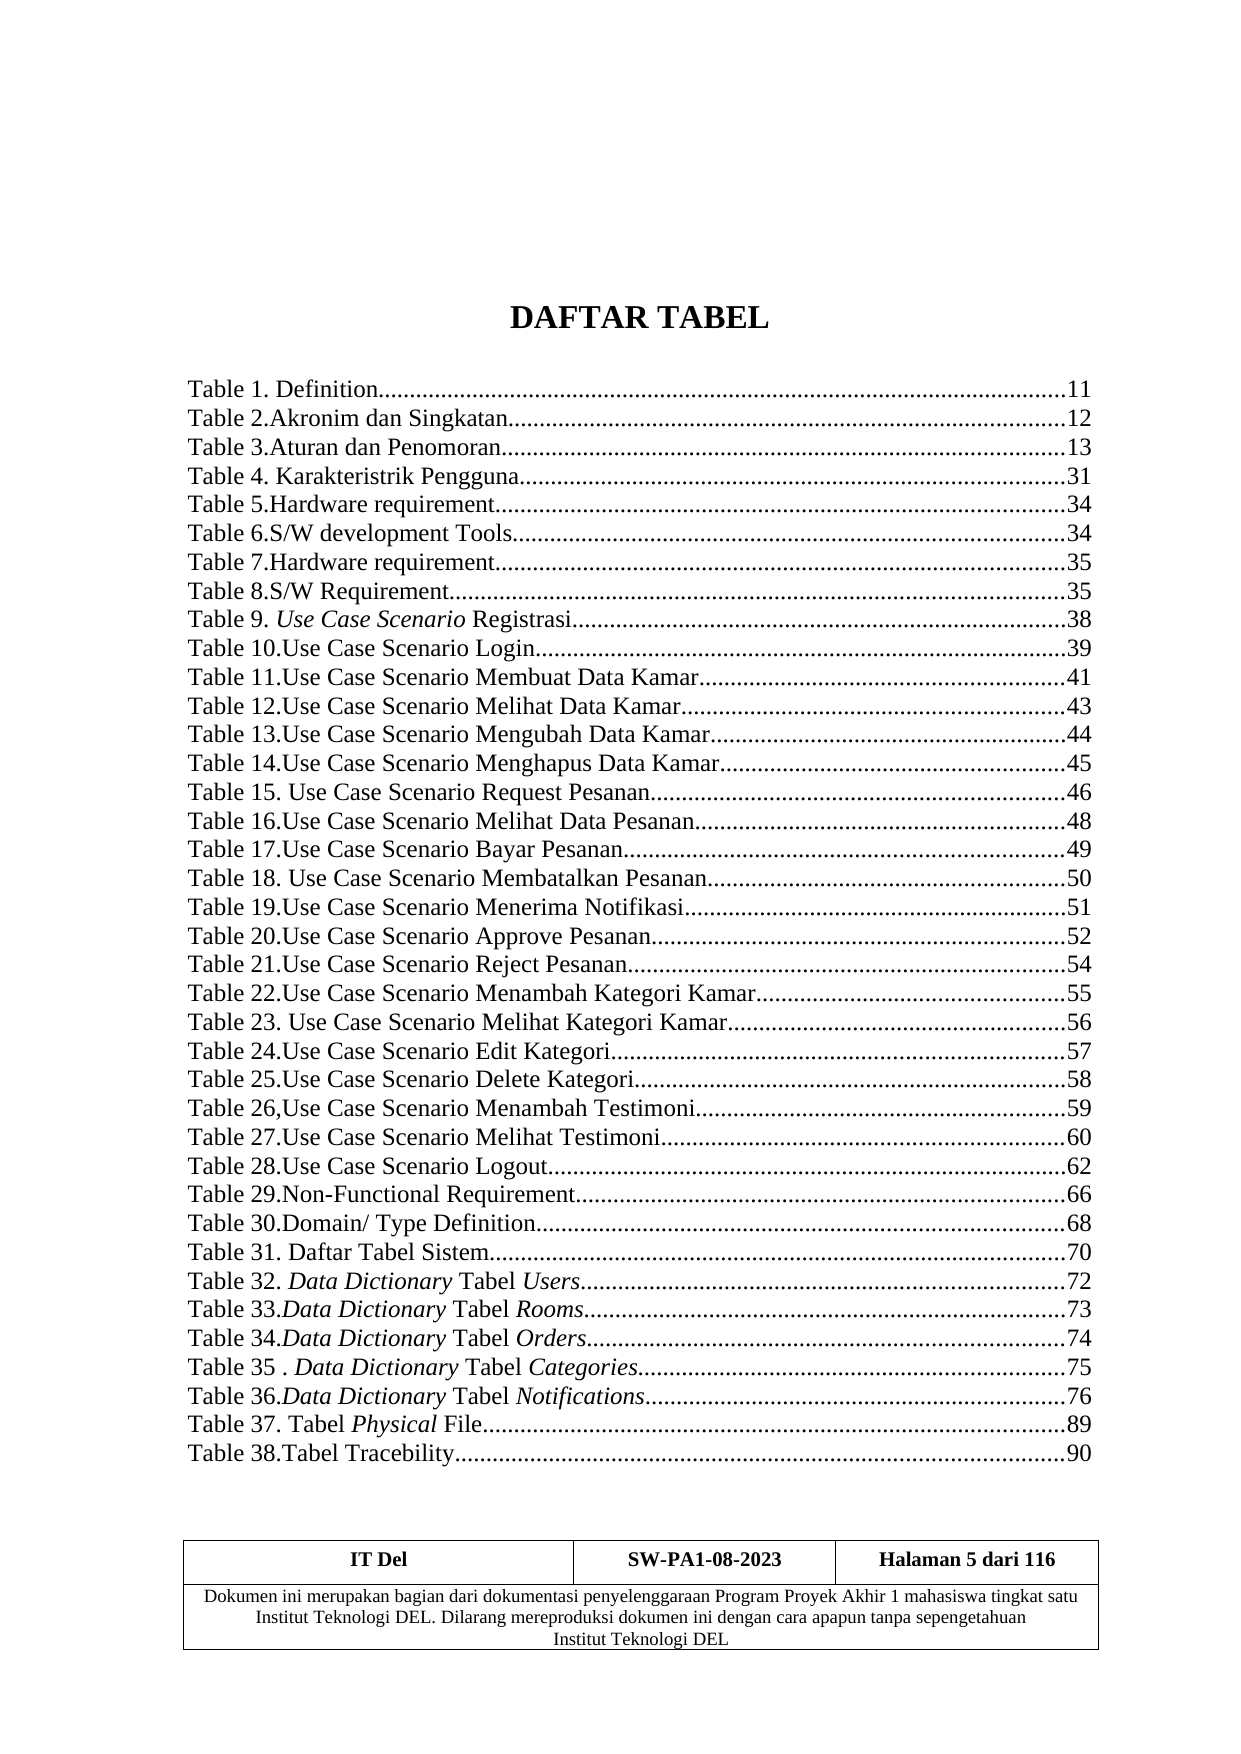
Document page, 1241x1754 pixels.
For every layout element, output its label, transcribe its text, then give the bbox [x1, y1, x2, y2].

text Table 4. Karakteristrik Pengguna 31 [187, 461, 1092, 489]
text Table 20.Use Case Scenario Approve Pesanan 52 [187, 921, 1092, 949]
text Table 5.Hardware requirement 34 [187, 489, 1092, 518]
text Table 35 . Data Dictionary Tabel Categories 75 [187, 1352, 1092, 1381]
text Table 3.Aturan dan Penomoran 13 [187, 432, 1092, 461]
text Table 36.Data Dictionary Tabel Notifications 76 [187, 1381, 1092, 1409]
text Table 14.Use Case Scenario Menghapus Data Kamar 45 [187, 748, 1092, 777]
text Table 29.Non-Functional Requirement 66 [187, 1179, 1092, 1208]
text Table 19.Use Case Scenario Menerima Notifikasi 51 [187, 892, 1092, 921]
text Table 9. Use Case Scenario Registrasi 38 [187, 604, 1092, 633]
text Table 32. Data Dictionary Tabel Users 72 [187, 1266, 1092, 1294]
text Table 30.Domain/ Type Definition 68 [187, 1208, 1092, 1237]
text Table 6.S/W development Tools 34 [187, 518, 1092, 547]
text Table 2.Akronim dan Singkatan 12 [187, 403, 1092, 432]
text Table 26,Use Case Scenario Menambah Testimoni 59 [187, 1093, 1092, 1122]
text Table 13.Use Case Scenario Mengubah Data Kamar 44 [187, 719, 1092, 748]
text Table 22.Use Case Scenario Menambah Kategori Kamar 55 [187, 978, 1092, 1007]
text Table 17.Use Case Scenario Bayar Pesanan 49 [187, 834, 1092, 863]
text Table 18. Use Case Scenario Membatalkan Pesanan 50 [187, 863, 1092, 892]
text Table 21.Use Case Scenario Reject Pesanan 54 [187, 949, 1092, 978]
text Table 11.Use Case Scenario Membuat Data Kamar 41 [187, 662, 1092, 691]
text Table 8.S/W Requirement 35 [187, 576, 1092, 604]
text Table 28.Use Case Scenario Logout 62 [187, 1151, 1092, 1179]
text Table 16.Use Case Scenario Melihat Data Pesanan 48 [187, 806, 1092, 834]
text Table 25.Use Case Scenario Delete Kategori 58 [187, 1064, 1092, 1093]
text Table 24.Use Case Scenario Edit Kategori 57 [187, 1036, 1092, 1064]
text Table 1. Definition 11 [187, 374, 1092, 403]
text Table 23. Use Case Scenario Melihat Kategori Kamar 56 [187, 1007, 1092, 1036]
text Table 15. Use Case Scenario Request Pesanan 46 [187, 777, 1092, 806]
text DAFTAR TABEL [187, 298, 1092, 336]
text Table 33.Data Dictionary Tabel Rooms 73 [187, 1294, 1092, 1323]
text Table 12.Use Case Scenario Melihat Data Kamar 43 [187, 691, 1092, 719]
text Table 27.Use Case Scenario Melihat Testimoni 60 [187, 1122, 1092, 1151]
text Table 7.Hardware requirement 35 [187, 547, 1092, 576]
text Table 10.Use Case Scenario Login 39 [187, 633, 1092, 662]
text Table 31. Daftar Tabel Sistem 70 [187, 1237, 1092, 1266]
text Table 37. Tabel Physical File 89 [187, 1409, 1092, 1438]
text Table 34.Data Dictionary Tabel Orders 74 [187, 1323, 1092, 1352]
text Table 38.Tabel Tracebility 90 [187, 1438, 1092, 1467]
